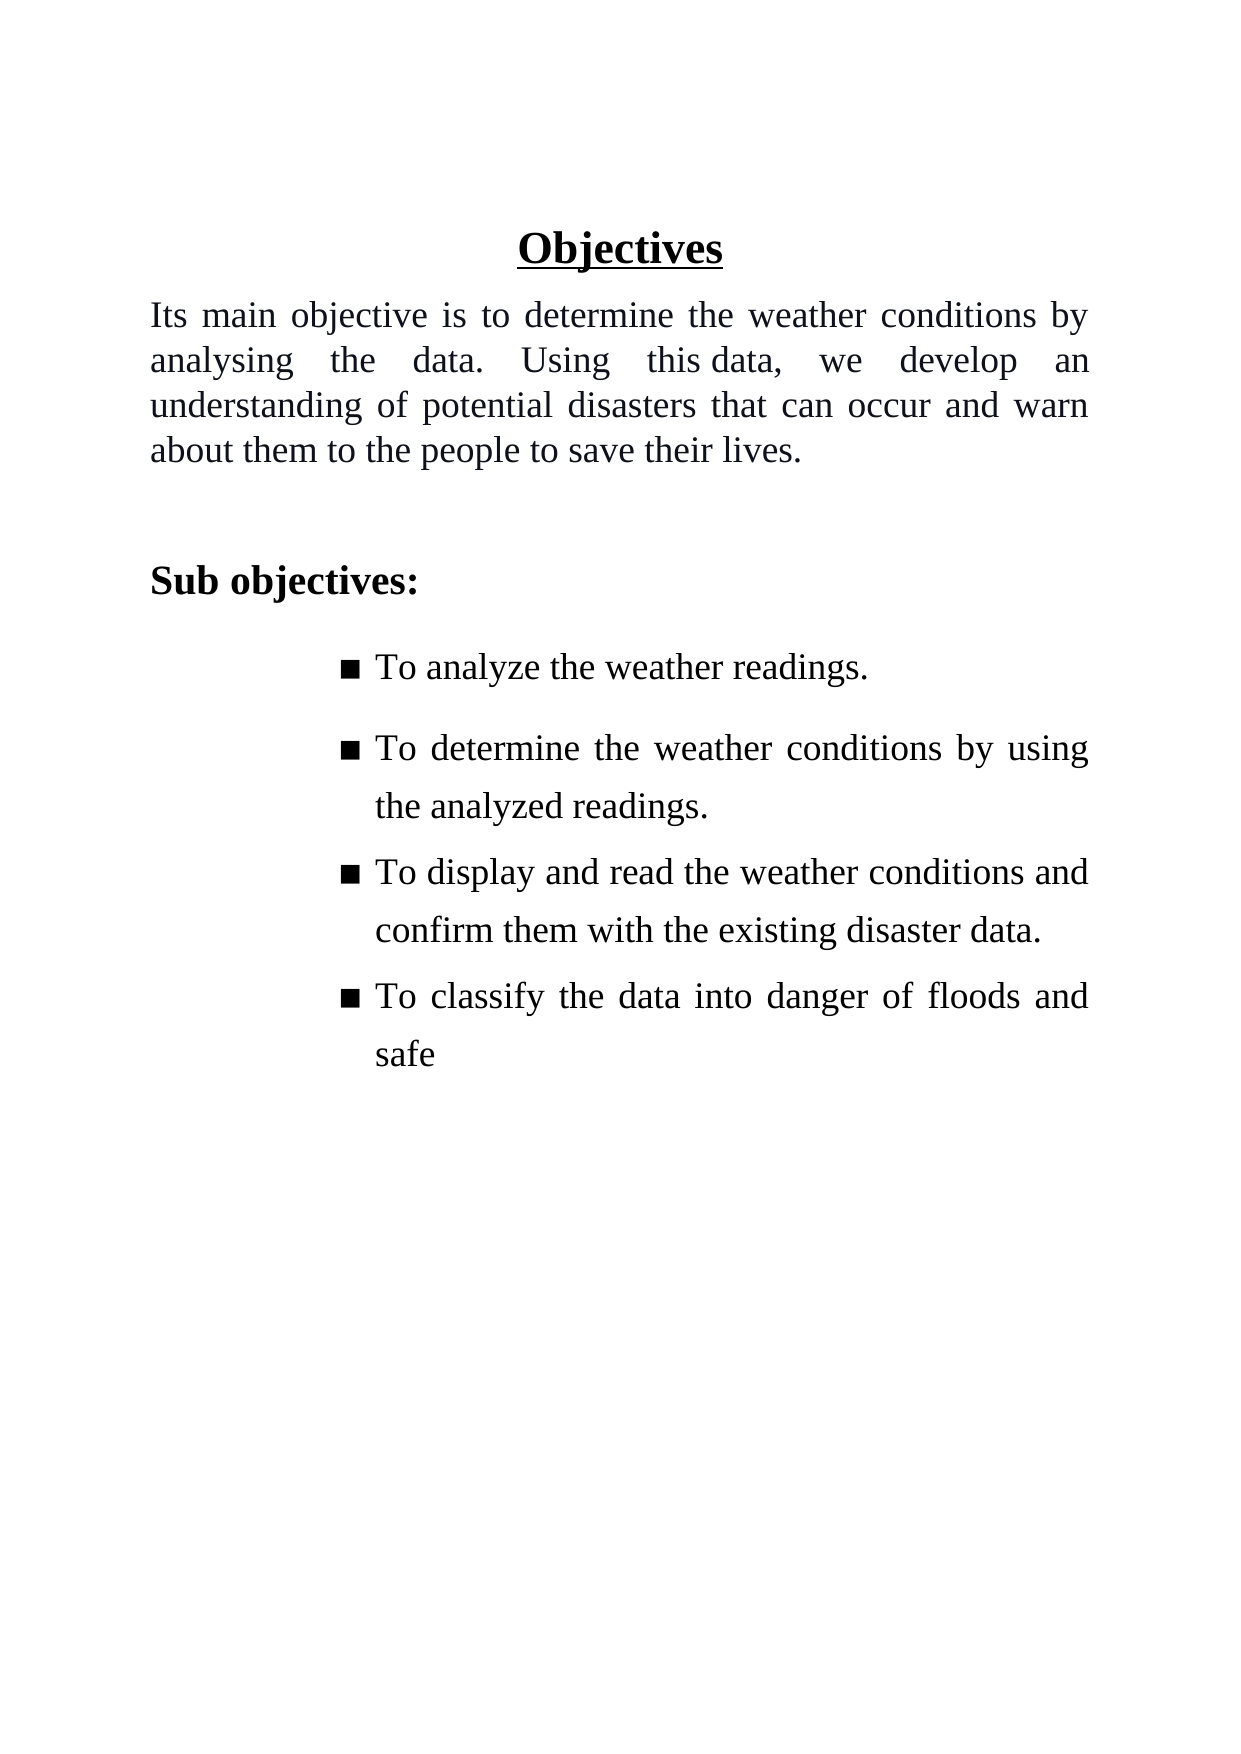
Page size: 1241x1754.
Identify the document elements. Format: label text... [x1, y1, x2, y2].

text Its main objective is to determine the weather conditions by analysing the data. Using this data, we develop an understanding of potential disasters that can occur and warn about them to the people to save their lives. [150, 292, 1090, 471]
list To analyze the weather readings. [337, 624, 1090, 701]
list To determine the weather conditions by using the analyzed readings. [337, 704, 1090, 827]
text Sub objectives: [150, 555, 1090, 603]
list To display and read the weather conditions and confirm them with the existing disaster data. [337, 829, 1090, 951]
list To classify the data into danger of floods and safe [337, 953, 1090, 1075]
text Objectives [150, 221, 1090, 274]
